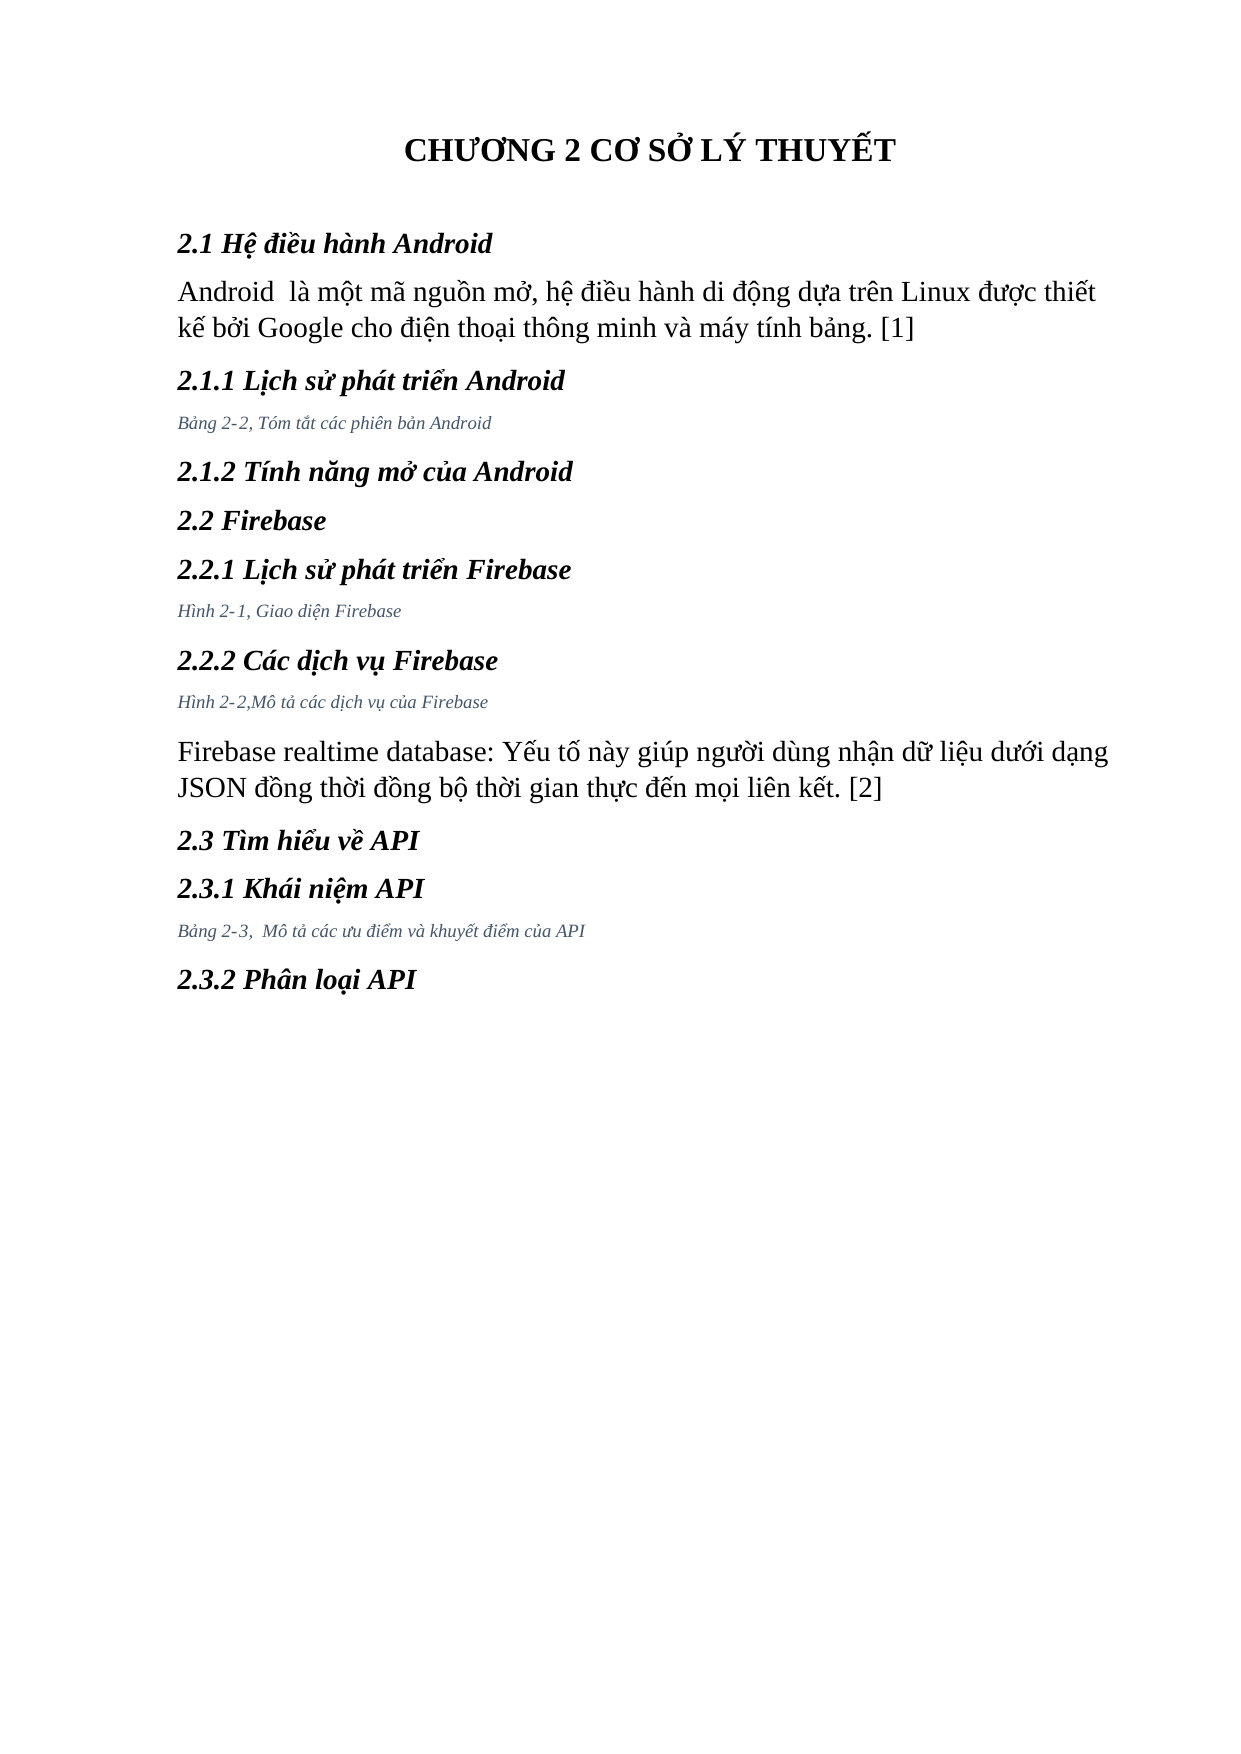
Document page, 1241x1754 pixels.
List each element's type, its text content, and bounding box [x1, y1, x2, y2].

subtitle Tìm hiểu về API [177, 823, 1122, 856]
text Firebase realtime database: Yếu tố này giúp người dùng nhận dữ liệu dưới dạng JSON đồng thời đồng bộ thời gian thực đến mọi liên kết. [177, 734, 1122, 803]
subtitle Hệ điều hành Android [177, 226, 1122, 259]
subtitle Khái niệm API [177, 871, 1122, 905]
text Android là một mã nguồn mở, hệ điều hành di động dựa trên Linux được thiết kế bởi Google cho điện thoại thông minh và máy tính bảng. [177, 274, 1122, 344]
subtitle Lịch sử phát triển Firebase [177, 552, 1122, 585]
subtitle CƠ SỞ LÝ THUYẾT [177, 131, 1122, 210]
subtitle Firebase [177, 503, 1122, 537]
subtitle Phân loại API [177, 962, 1122, 996]
subtitle Các dịch vụ Firebase [177, 643, 1122, 676]
subtitle Lịch sử phát triển Android [177, 363, 1122, 397]
subtitle Tính năng mở của Android [177, 454, 1122, 488]
